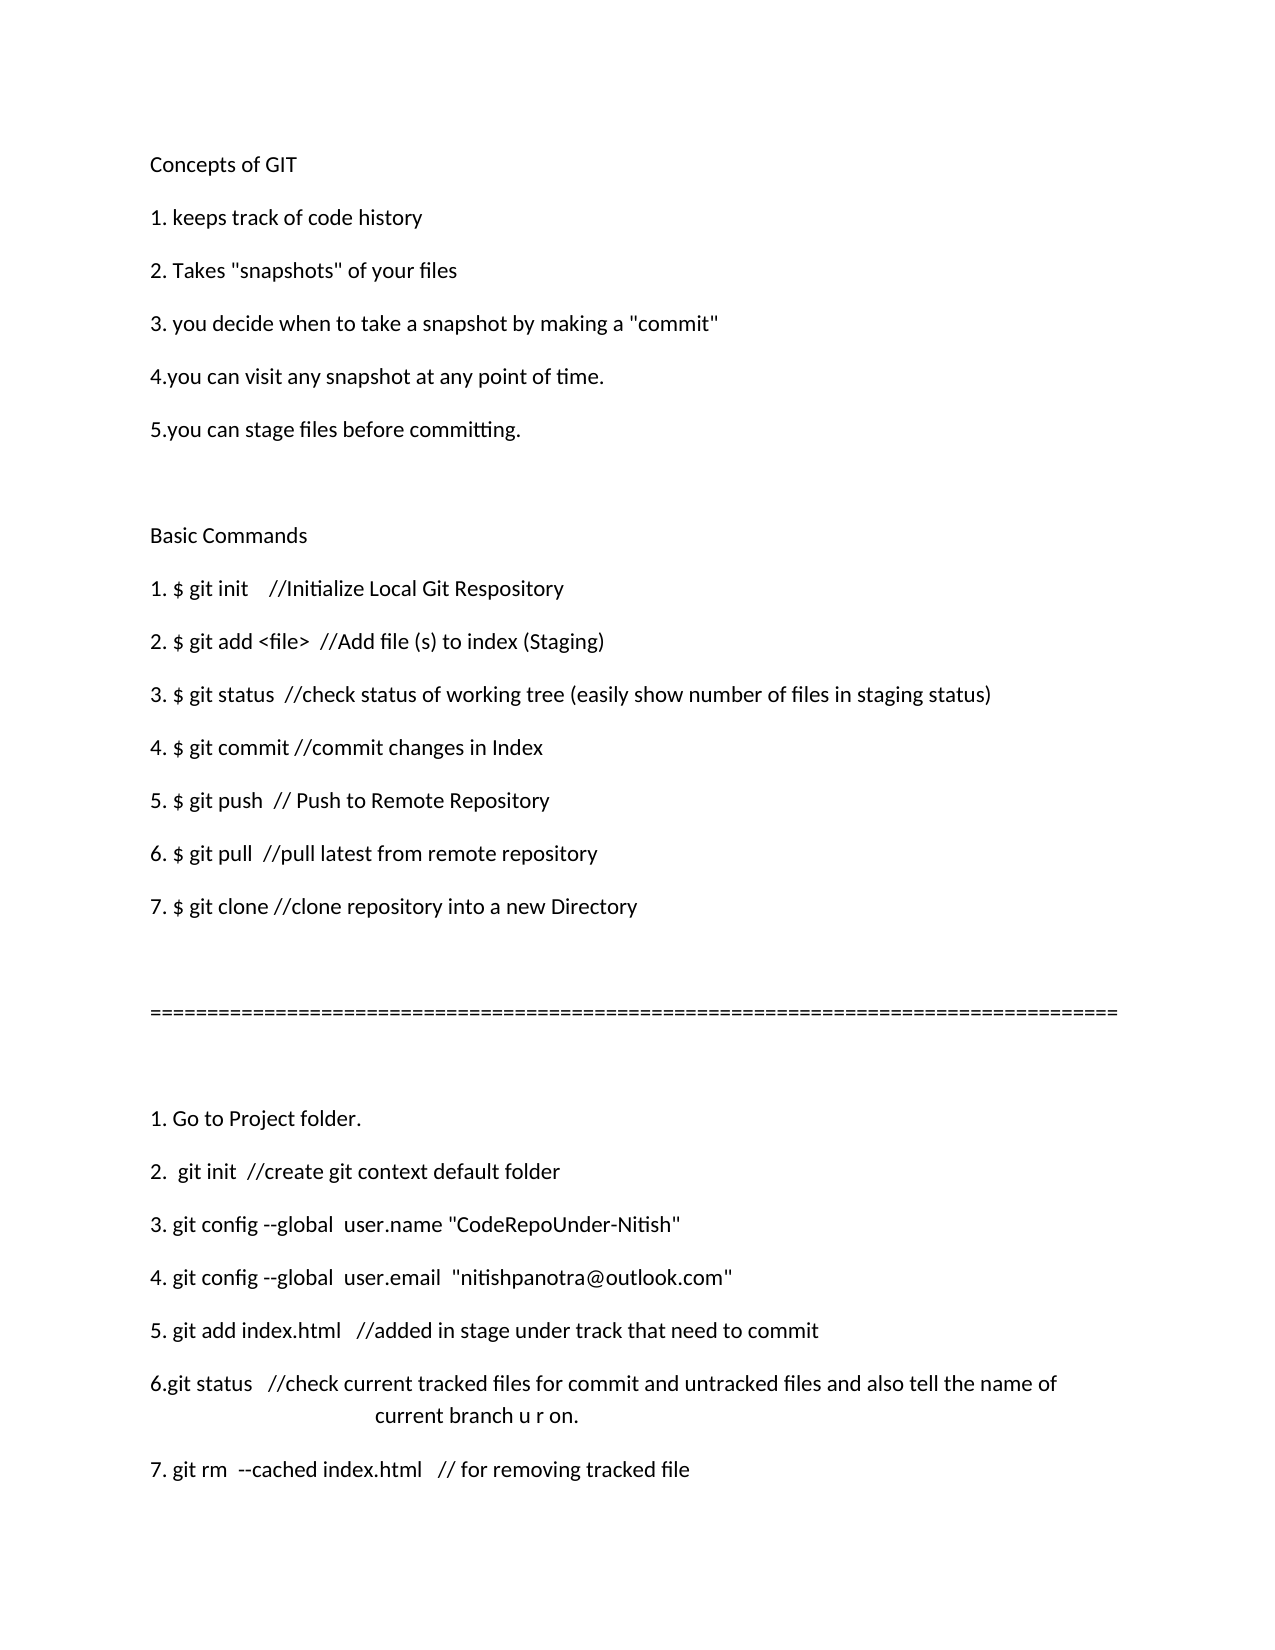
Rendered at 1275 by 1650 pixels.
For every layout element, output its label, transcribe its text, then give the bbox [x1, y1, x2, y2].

text 7. $ git clone //clone repository into a new Directory [150, 892, 1125, 920]
text Basic Commands [150, 521, 1125, 549]
text 5.you can stage files before committing. [150, 415, 1125, 443]
text 6.git status //check current tracked files for commit and untracked files and also tell the name of current branch u r on. [150, 1369, 1125, 1430]
text 4.you can visit any snapshot at any point of time. [150, 362, 1125, 390]
text 1. keeps track of code history [150, 203, 1125, 231]
text 5. $ git push // Push to Remote Repository [150, 786, 1125, 814]
text 1. $ git init //Initialize Local Git Respository [150, 574, 1125, 602]
text 2. git init //create git context default folder [150, 1157, 1125, 1185]
text Concepts of GIT [150, 150, 1125, 178]
text 5. git add index.html //added in stage under track that need to commit [150, 1316, 1125, 1344]
text 2. Takes "snapshots" of your files [150, 256, 1125, 284]
text 3. git config --global user.name "CodeRepoUnder-Nitish" [150, 1210, 1125, 1238]
text 4. git config --global user.email "nitishpanotra@outlook.com" [150, 1263, 1125, 1291]
text 6. $ git pull //pull latest from remote repository [150, 839, 1125, 867]
text 3. $ git status //check status of working tree (easily show number of files in staging status) [150, 680, 1125, 708]
text 3. you decide when to take a snapshot by making a "commit" [150, 309, 1125, 337]
text ===================================================================================== [150, 998, 1125, 1026]
text 7. git rm --cached index.html // for removing tracked file [150, 1455, 1125, 1483]
text 1. Go to Project folder. [150, 1104, 1125, 1132]
text 2. $ git add <file> //Add file (s) to index (Staging) [150, 627, 1125, 655]
text 4. $ git commit //commit changes in Index [150, 733, 1125, 761]
